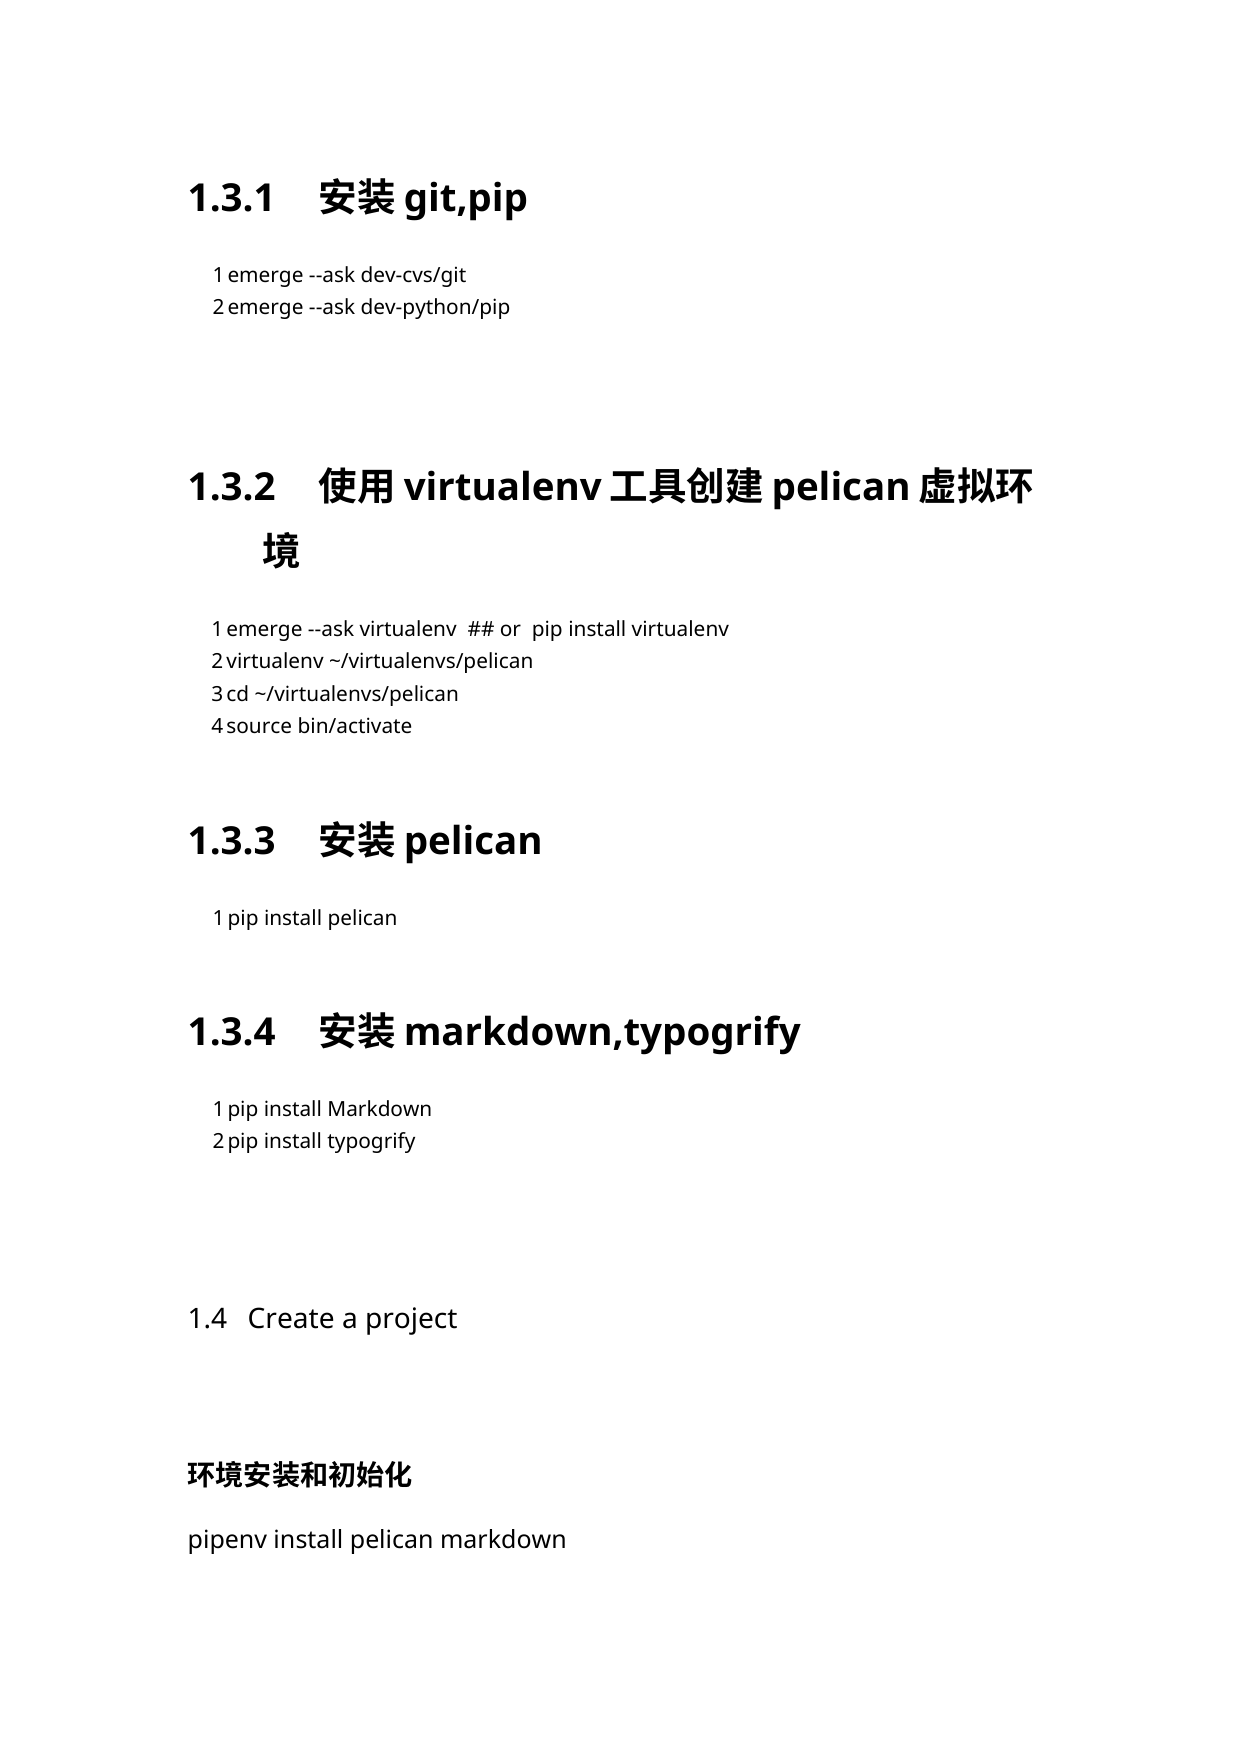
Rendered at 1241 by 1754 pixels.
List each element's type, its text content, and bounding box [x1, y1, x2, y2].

subtitle 安装markdown,typogrify [187, 996, 1053, 1061]
subtitle 安装pelican [187, 805, 1053, 870]
subtitle 使用virtualenv工具创建pelican虚拟环境 [187, 451, 1053, 581]
table_header 1 [188, 899, 226, 967]
table_header pip install Markdown pip install typogrify [226, 1091, 1053, 1191]
text pipenv install pelican markdown [187, 1506, 1053, 1571]
table_header 1 2 3 4 [188, 610, 224, 776]
table_header 1 2 [188, 256, 226, 422]
table_header 1 2 [188, 1091, 226, 1191]
table_header pip install pelican [226, 899, 1053, 967]
table_header emerge --ask dev-cvs/git emerge --ask dev-python/pip [226, 256, 1053, 422]
text 环境安装和初始化 [187, 1441, 1053, 1506]
subtitle 安装git,pip [187, 162, 1053, 227]
table_header emerge --ask virtualenv ## or pip install virtualenv virtualenv ~/virtualenvs/pelican cd ~/virtualenvs/pelican source bin/activate [225, 610, 1053, 776]
subtitle Create a project [187, 1285, 1053, 1350]
